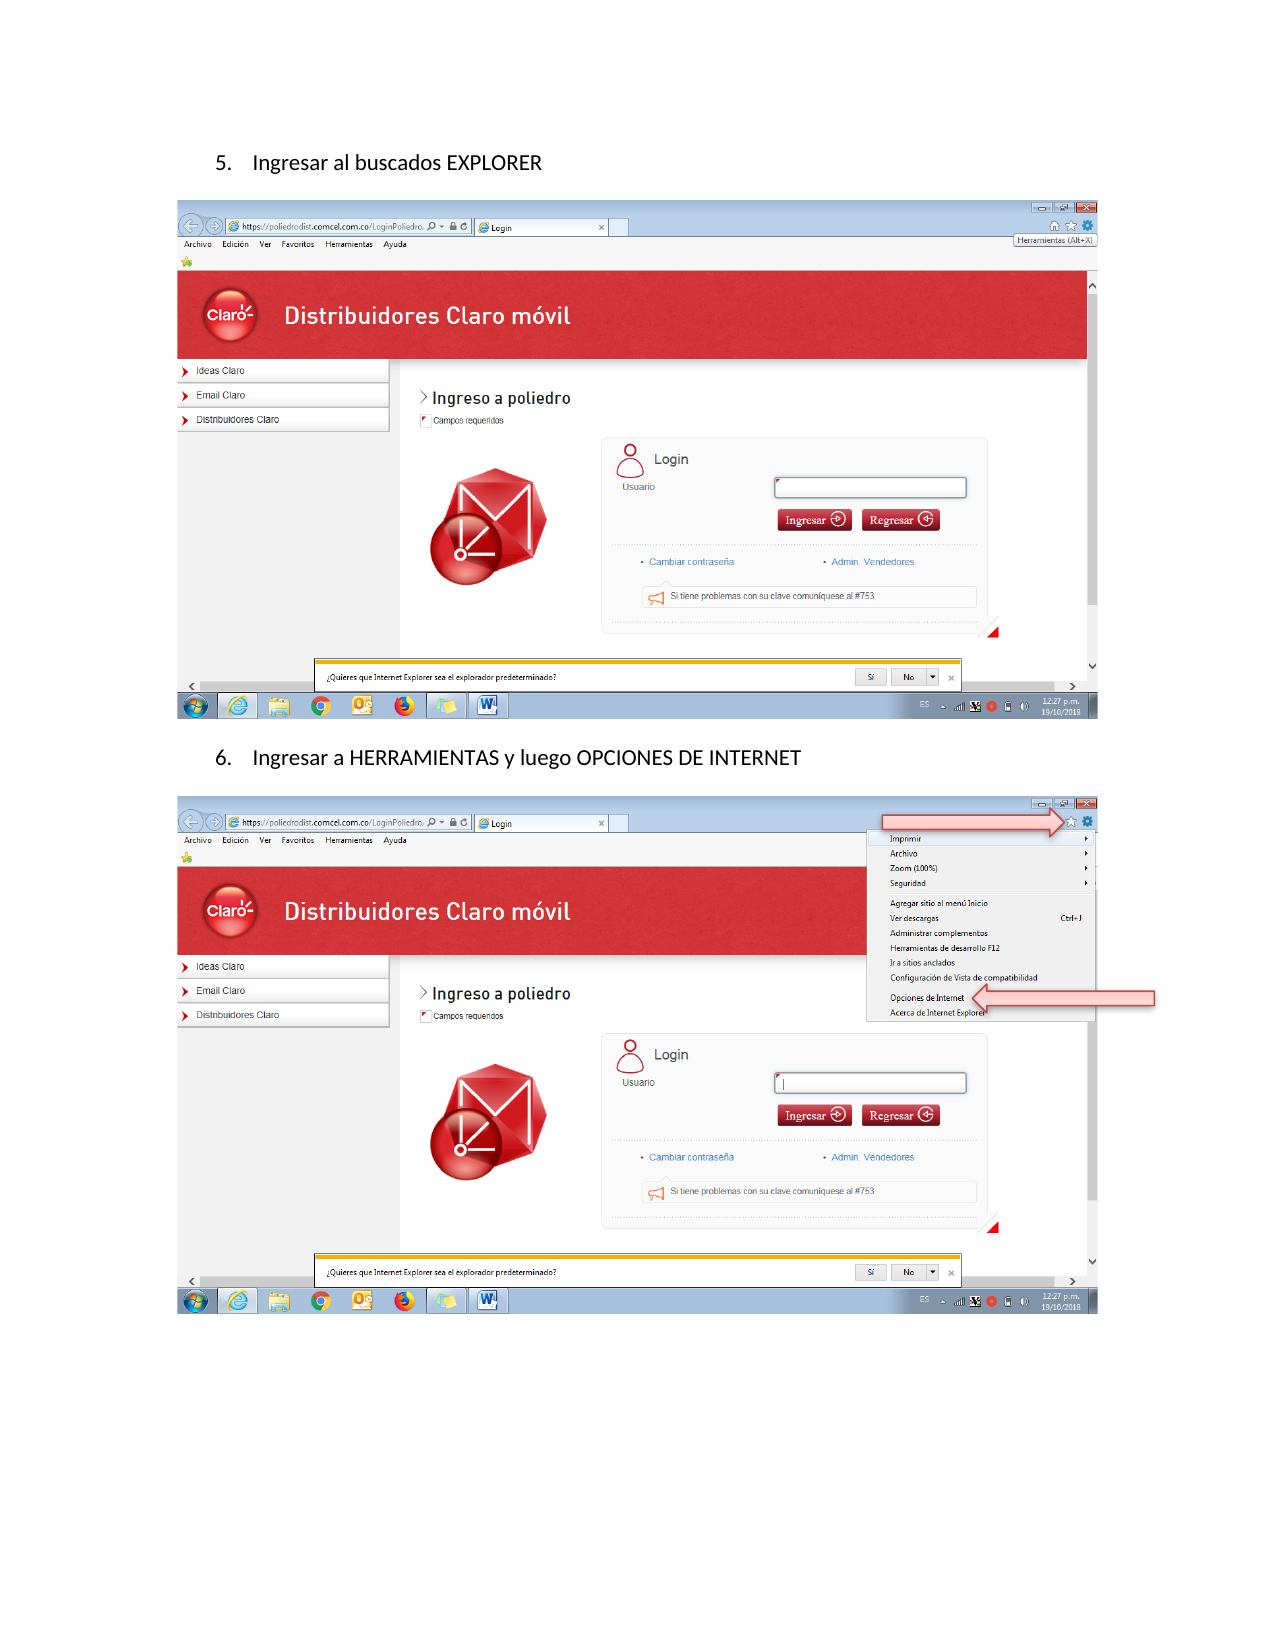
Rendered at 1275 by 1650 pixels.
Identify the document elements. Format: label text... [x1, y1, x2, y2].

list Ingresar al buscados EXPLORER [215, 148, 1098, 176]
list Ingresar a HERRAMIENTAS y luego OPCIONES DE INTERNET [215, 743, 1098, 771]
picture [177, 796, 1098, 1314]
picture [177, 200, 1098, 719]
